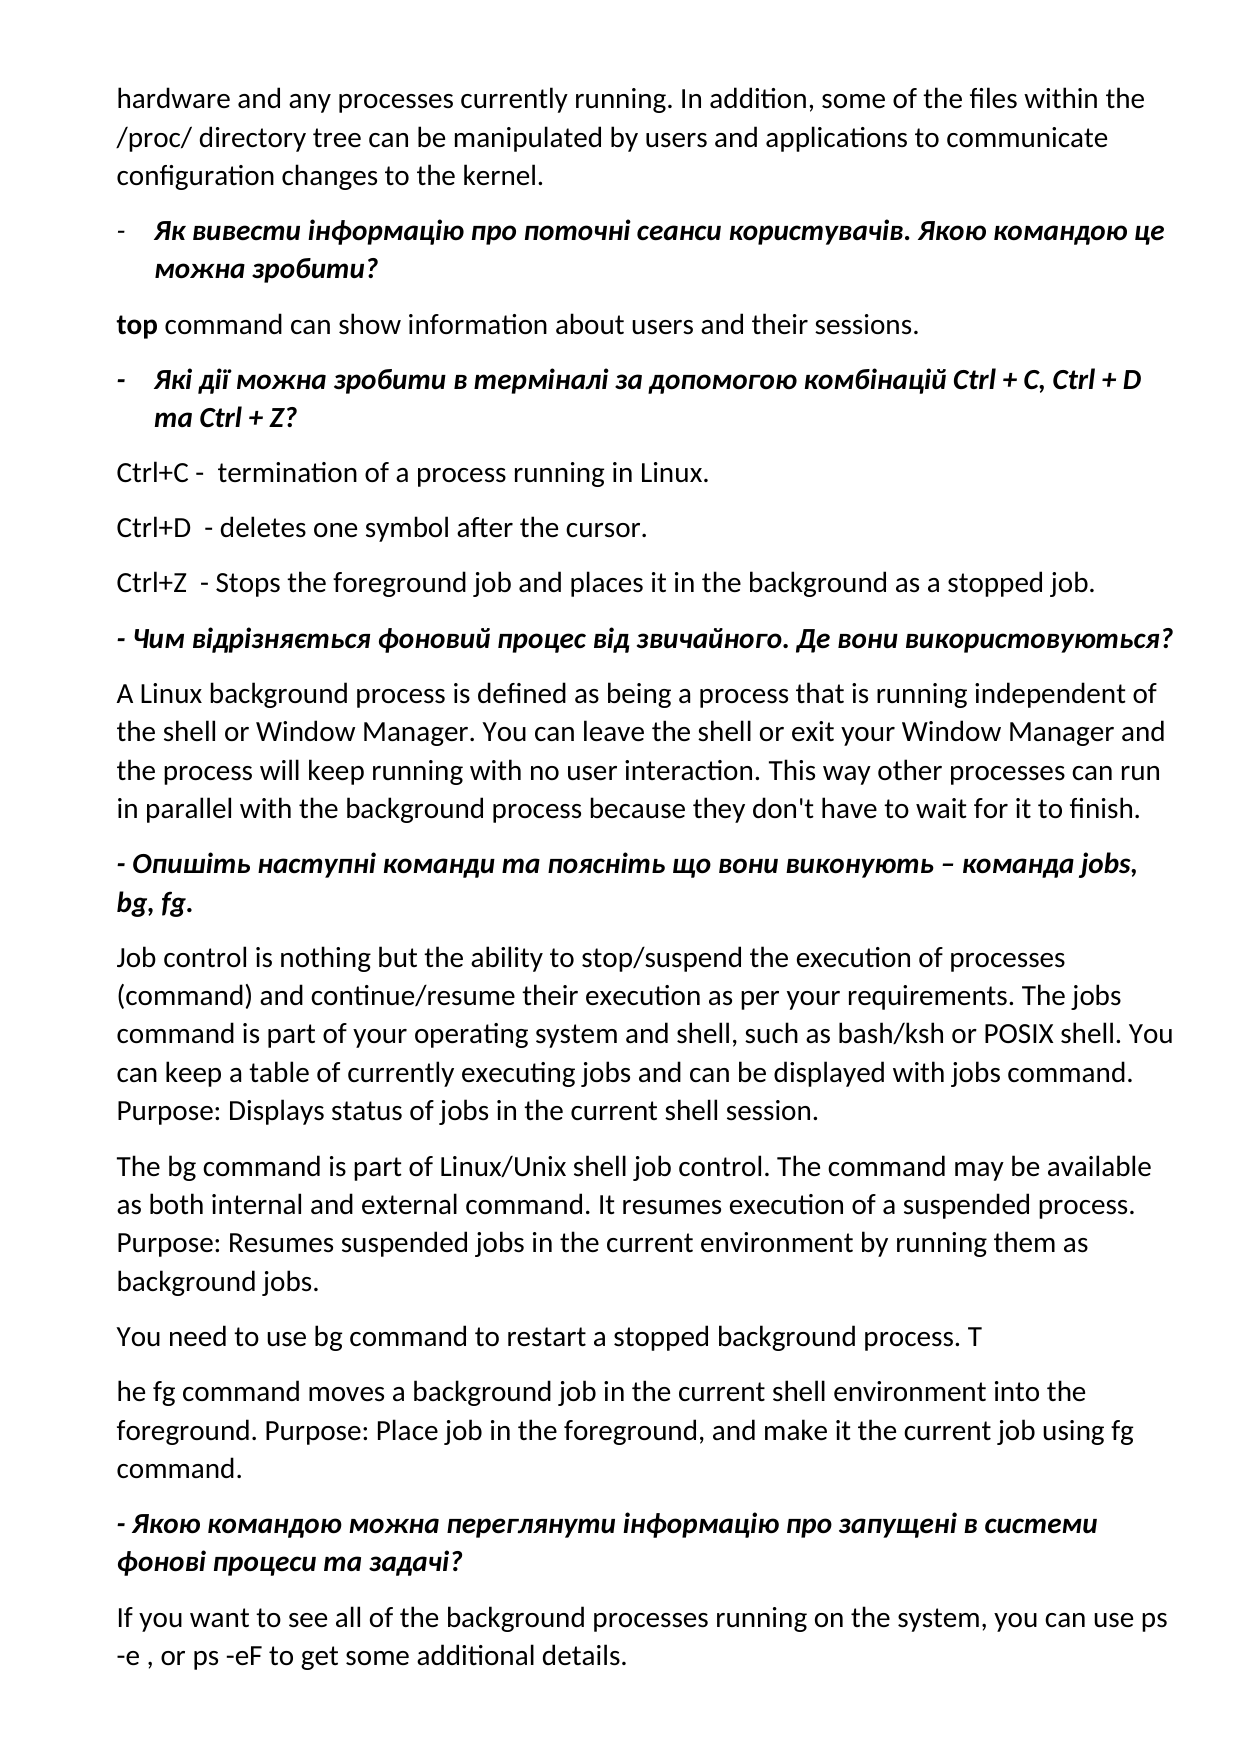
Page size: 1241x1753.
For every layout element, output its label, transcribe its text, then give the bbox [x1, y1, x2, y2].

text You need to use bg command to restart a stopped background process. T [116, 1318, 1182, 1354]
text A Linux background process is defined as being a process that is running independent of the shell or Window Manager. You can leave the shell or exit your Window Manager and the process will keep running with no user interaction. This way other processes can run in parallel with the background process because they don't have to wait for it to finish. [116, 675, 1182, 826]
text Ctrl+Z - Stops the foreground job and places it in the background as a stopped job. [116, 564, 1182, 600]
text top command can show information about users and their sessions. [116, 306, 1182, 341]
list Які дії можна зробити в терміналі за допомогою комбінацій Ctrl + C, Ctrl + D та Ctrl + Z? [116, 361, 1182, 435]
text If you want to see all of the background processes running on the system, you can use ps -e , or ps -eF to get some additional details. [116, 1599, 1182, 1673]
text - Чим відрізняється фоновий процес від звичайного. Де вони використовуються? [116, 620, 1182, 655]
text Ctrl+C - termination of a process running in Linux. [116, 454, 1182, 490]
text - Якою командою можна переглянути інформацію про запущені в системи фонові процеси та задачі? [116, 1505, 1182, 1579]
text The bg command is part of Linux/Unix shell job control. The command may be available as both internal and external command. It resumes execution of a suspended process. Purpose: Resumes suspended jobs in the current environment by running them as background jobs. [116, 1148, 1182, 1298]
text Job control is nothing but the ability to stop/suspend the execution of processes (command) and continue/resume their execution as per your requirements. The jobs command is part of your operating system and shell, such as bash/ksh or POSIX shell. You can keep a table of currently executing jobs and can be displayed with jobs command. Purpose: Displays status of jobs in the current shell session. [116, 939, 1182, 1128]
text - Опишіть наступні команди та поясніть що вони виконують – команда jobs, bg, fg. [116, 845, 1182, 919]
text Ctrl+D - deletes one symbol after the cursor. [116, 509, 1182, 545]
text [116, 80, 1182, 193]
list Як вивести інформацію про поточні сеанси користувачів. Якою командою це можна зробити? [116, 212, 1182, 286]
text he fg command moves a background job in the current shell environment into the foreground. Purpose: Place job in the foreground, and make it the current job using fg command. [116, 1373, 1182, 1486]
